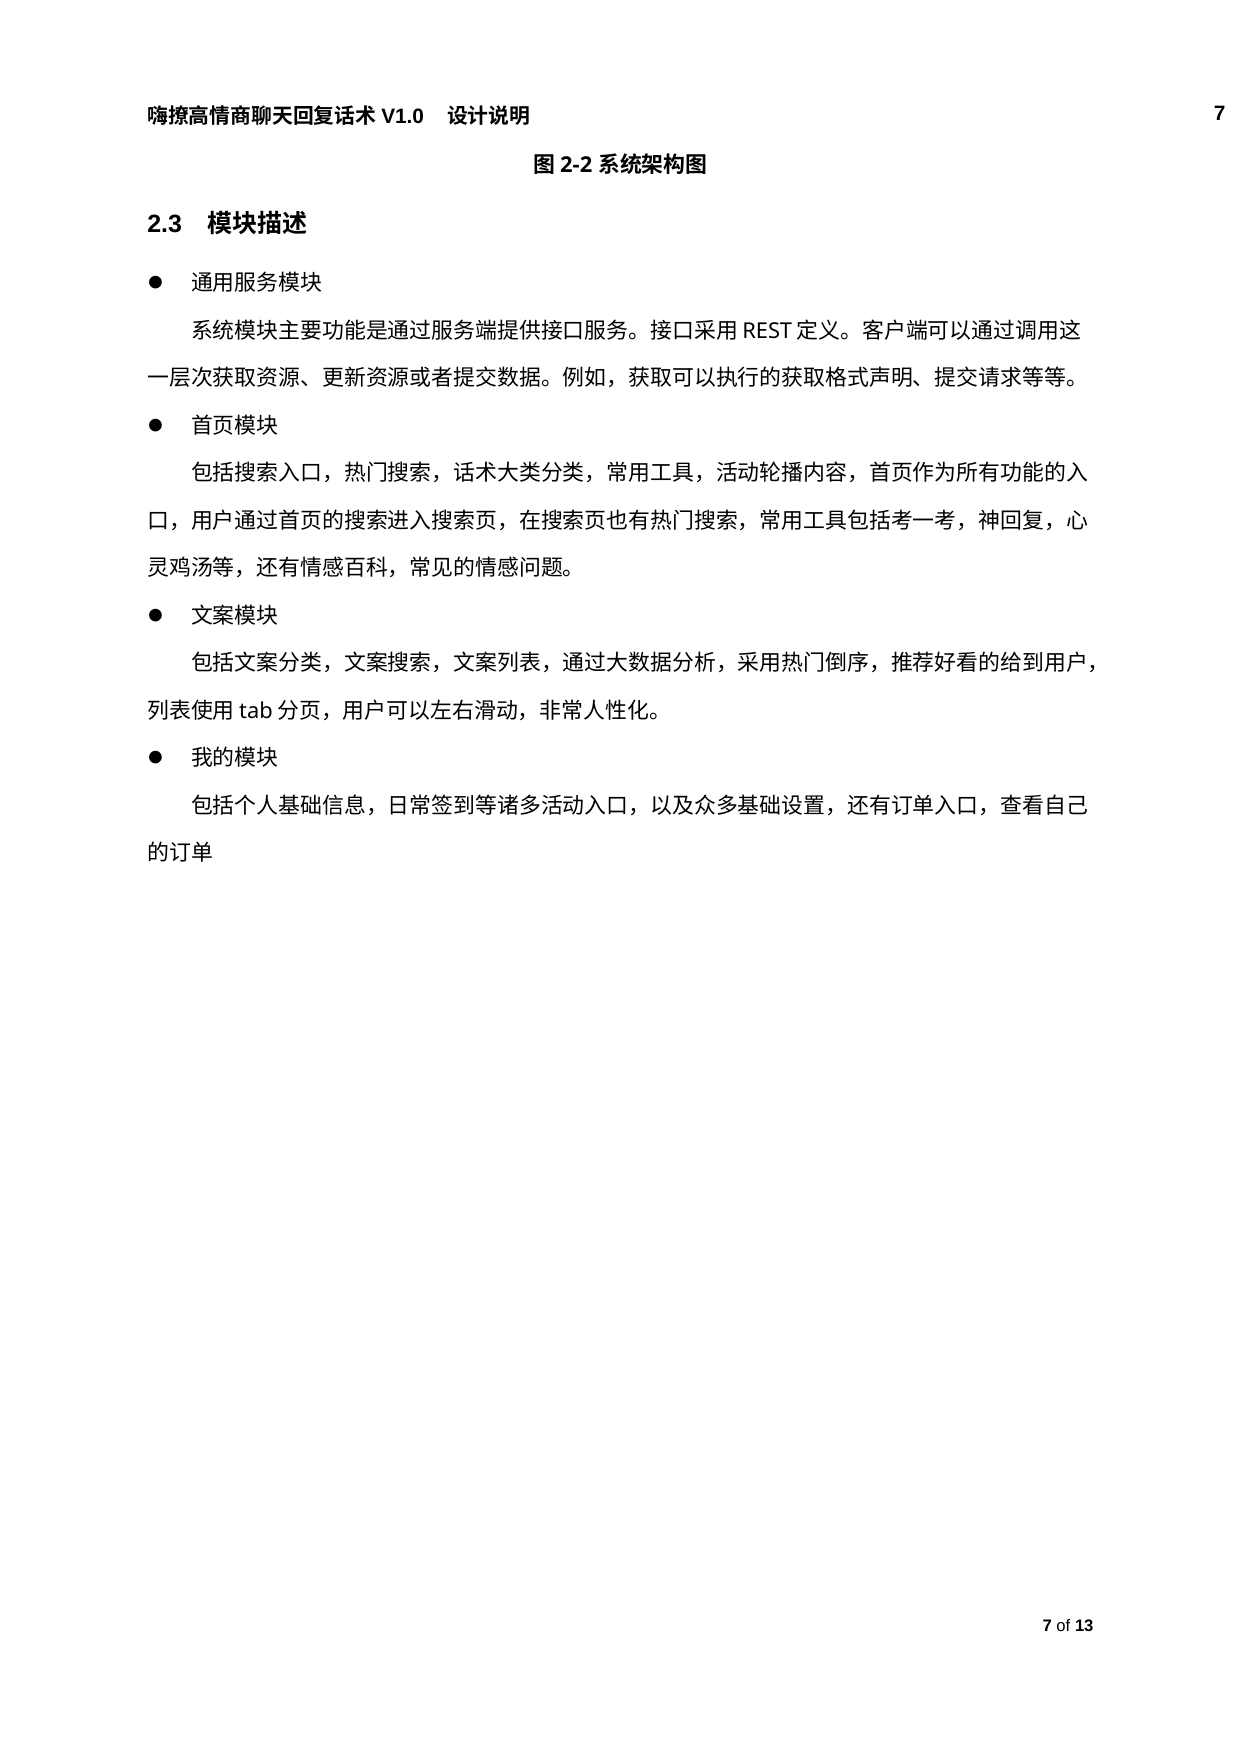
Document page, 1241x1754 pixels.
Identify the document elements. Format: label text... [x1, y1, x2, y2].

list 通用服务模块 [147, 265, 1093, 297]
text 系统模块主要功能是通过服务端提供接口服务。接口采用REST定义。客户端可以通过调用这一层次获取资源、更新资源或者提交数据。例如，获取可以执行的获取格式声明、提交请求等等。 [147, 313, 1093, 392]
list 我的模块 [147, 740, 1093, 772]
text 包括搜索入口，热门搜索，话术大类分类，常用工具，活动轮播内容，首页作为所有功能的入口，用户通过首页的搜索进入搜索页，在搜索页也有热门搜索，常用工具包括考一考，神回复，心灵鸡汤等，还有情感百科，常见的情感问题。 [147, 455, 1093, 582]
subtitle 模块描述 [147, 204, 1093, 240]
list 文案模块 [147, 598, 1093, 629]
text 包括个人基础信息，日常签到等诸多活动入口，以及众多基础设置，还有订单入口，查看自己的订单 [147, 788, 1093, 867]
text 图 2-2 系统架构图 [147, 147, 1093, 179]
text 包括文案分类，文案搜索，文案列表，通过大数据分析，采用热门倒序，推荐好看的给到用户，列表使用tab分页，用户可以左右滑动，非常人性化。 [147, 645, 1093, 724]
list 首页模块 [147, 408, 1093, 439]
